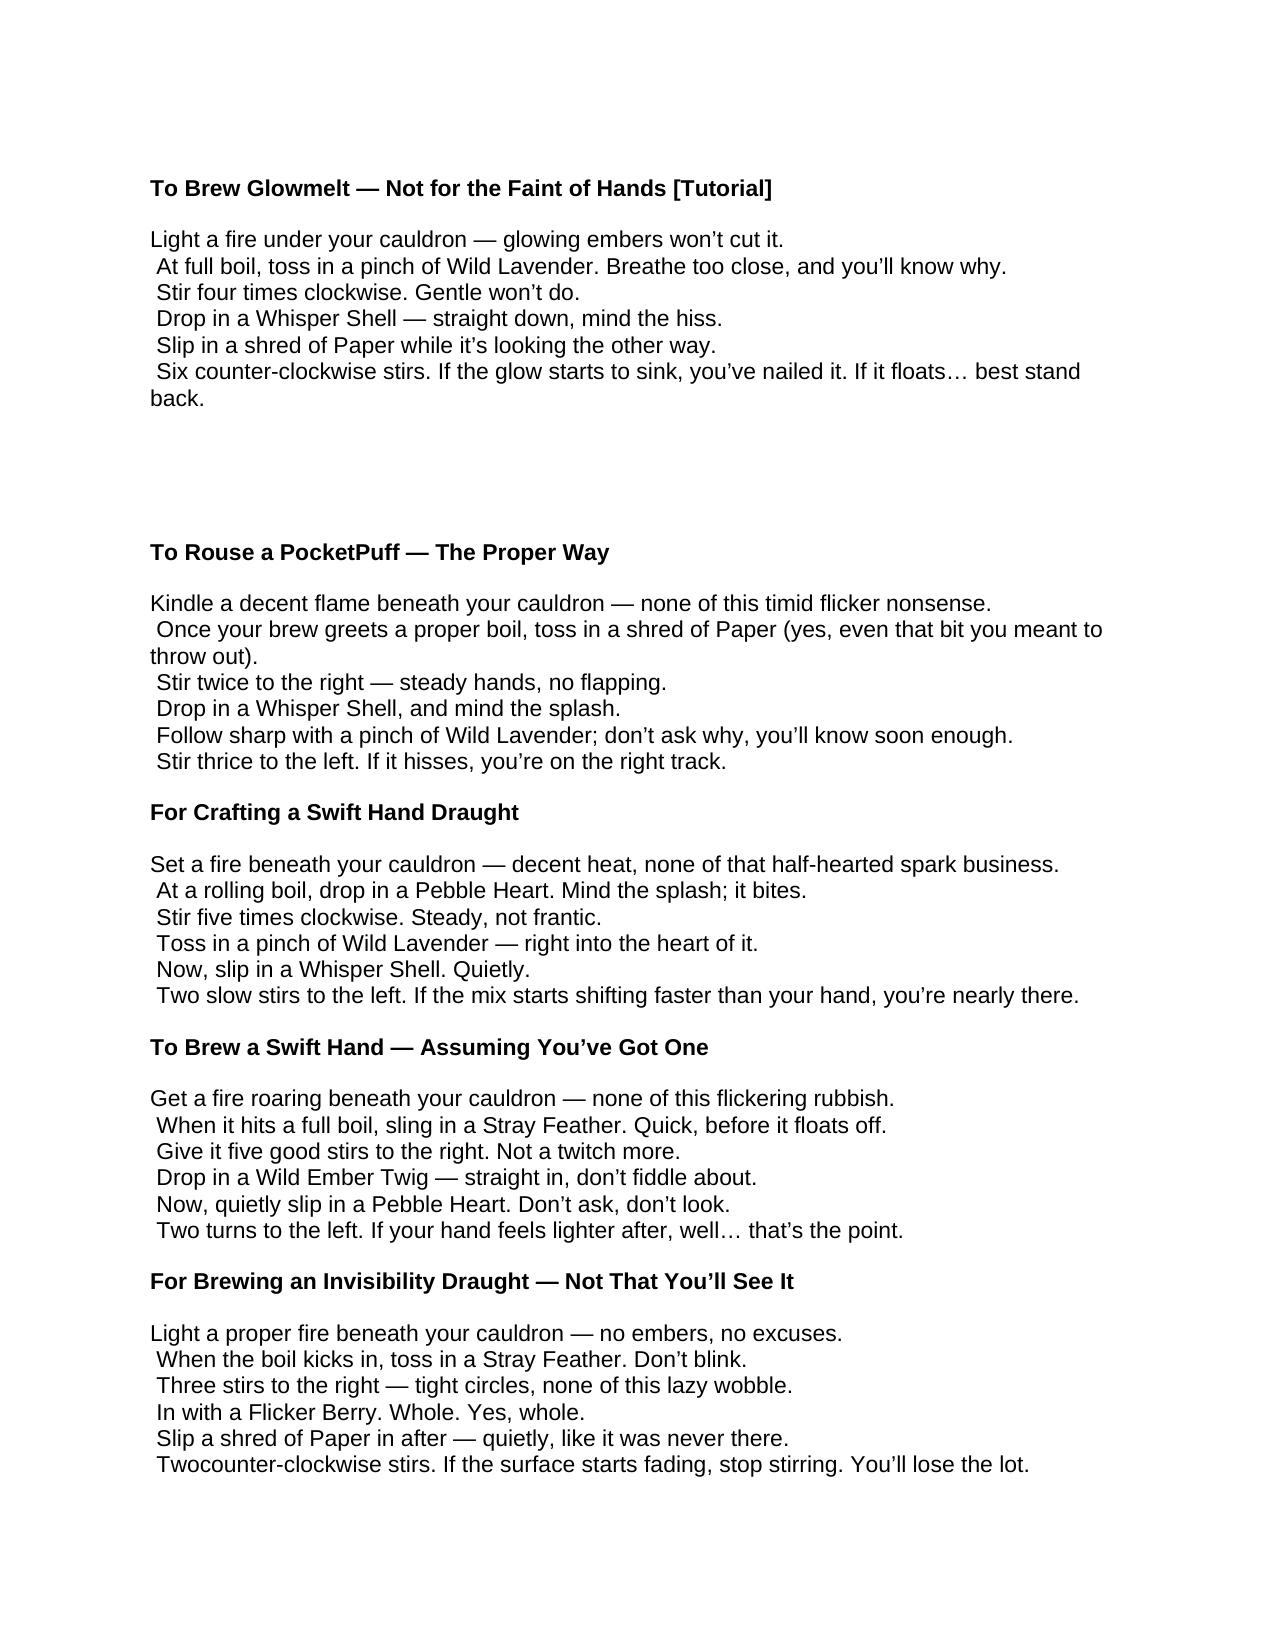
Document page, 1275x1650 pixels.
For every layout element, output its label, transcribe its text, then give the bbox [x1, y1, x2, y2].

text Light a fire under your cauldron — glowing embers won’t cut it. At full boil, toss in a pinch of Wild Lavender. Breathe too close, and you’ll know why. Stir four times clockwise. Gentle won’t do. Drop in a Whisper Shell — straight down, mind the hiss. Slip in a shred of Paper while it’s looking the other way. Six counter-clockwise stirs. If the glow starts to sink, you’ve nailed it. If it floats… best stand back. [150, 226, 1125, 411]
text For Brewing an Invisibility Draught — Not That You’ll See It [150, 1268, 1125, 1295]
text Light a proper fire beneath your cauldron — no embers, no excuses. When the boil kicks in, toss in a Stray Feather. Don’t blink. Three stirs to the right — tight circles, none of this lazy wobble. In with a Flicker Berry. Whole. Yes, whole. Slip a shred of Paper in after — quietly, like it was never there. Twocounter-clockwise stirs. If the surface starts fading, stop stirring. You’ll lose the lot. [150, 1320, 1125, 1478]
text To Brew a Swift Hand — Assuming You’ve Got One [150, 1034, 1125, 1060]
text Get a fire roaring beneath your cauldron — none of this flickering rubbish. When it hits a full boil, sling in a Stray Feather. Quick, before it floats off. Give it five good stirs to the right. Not a twitch more. Drop in a Wild Ember Twig — straight in, don’t fiddle about. Now, quietly slip in a Pebble Heart. Don’t ask, don’t look. Two turns to the left. If your hand feels lighter after, well… that’s the point. [150, 1085, 1125, 1243]
text For Crafting a Swift Hand Draught [150, 799, 1125, 826]
text To Brew Glowmelt — Not for the Faint of Hands [Tutorial] [150, 175, 1125, 201]
text To Rouse a PocketPuff — The Proper Way [150, 538, 1125, 565]
text Kindle a decent flame beneath your cauldron — none of this timid flicker nonsense. Once your brew greets a proper boil, toss in a shred of Paper (yes, even that bit you meant to throw out). Stir twice to the right — steady hands, no flapping. Drop in a Whisper Shell, and mind the splash. Follow sharp with a pinch of Wild Lavender; don’t ask why, you’ll know soon enough. Stir thrice to the left. If it hisses, you’re on the right track. [150, 590, 1125, 774]
text Set a fire beneath your cauldron — decent heat, none of that half-hearted spark business. At a rolling boil, drop in a Pebble Heart. Mind the splash; it bites. Stir five times clockwise. Steady, not frantic. Toss in a pinch of Wild Lavender — right into the heart of it. Now, slip in a Whisper Shell. Quietly. Two slow stirs to the left. If the mix starts shifting faster than your hand, you’re nearly there. [150, 851, 1125, 1009]
